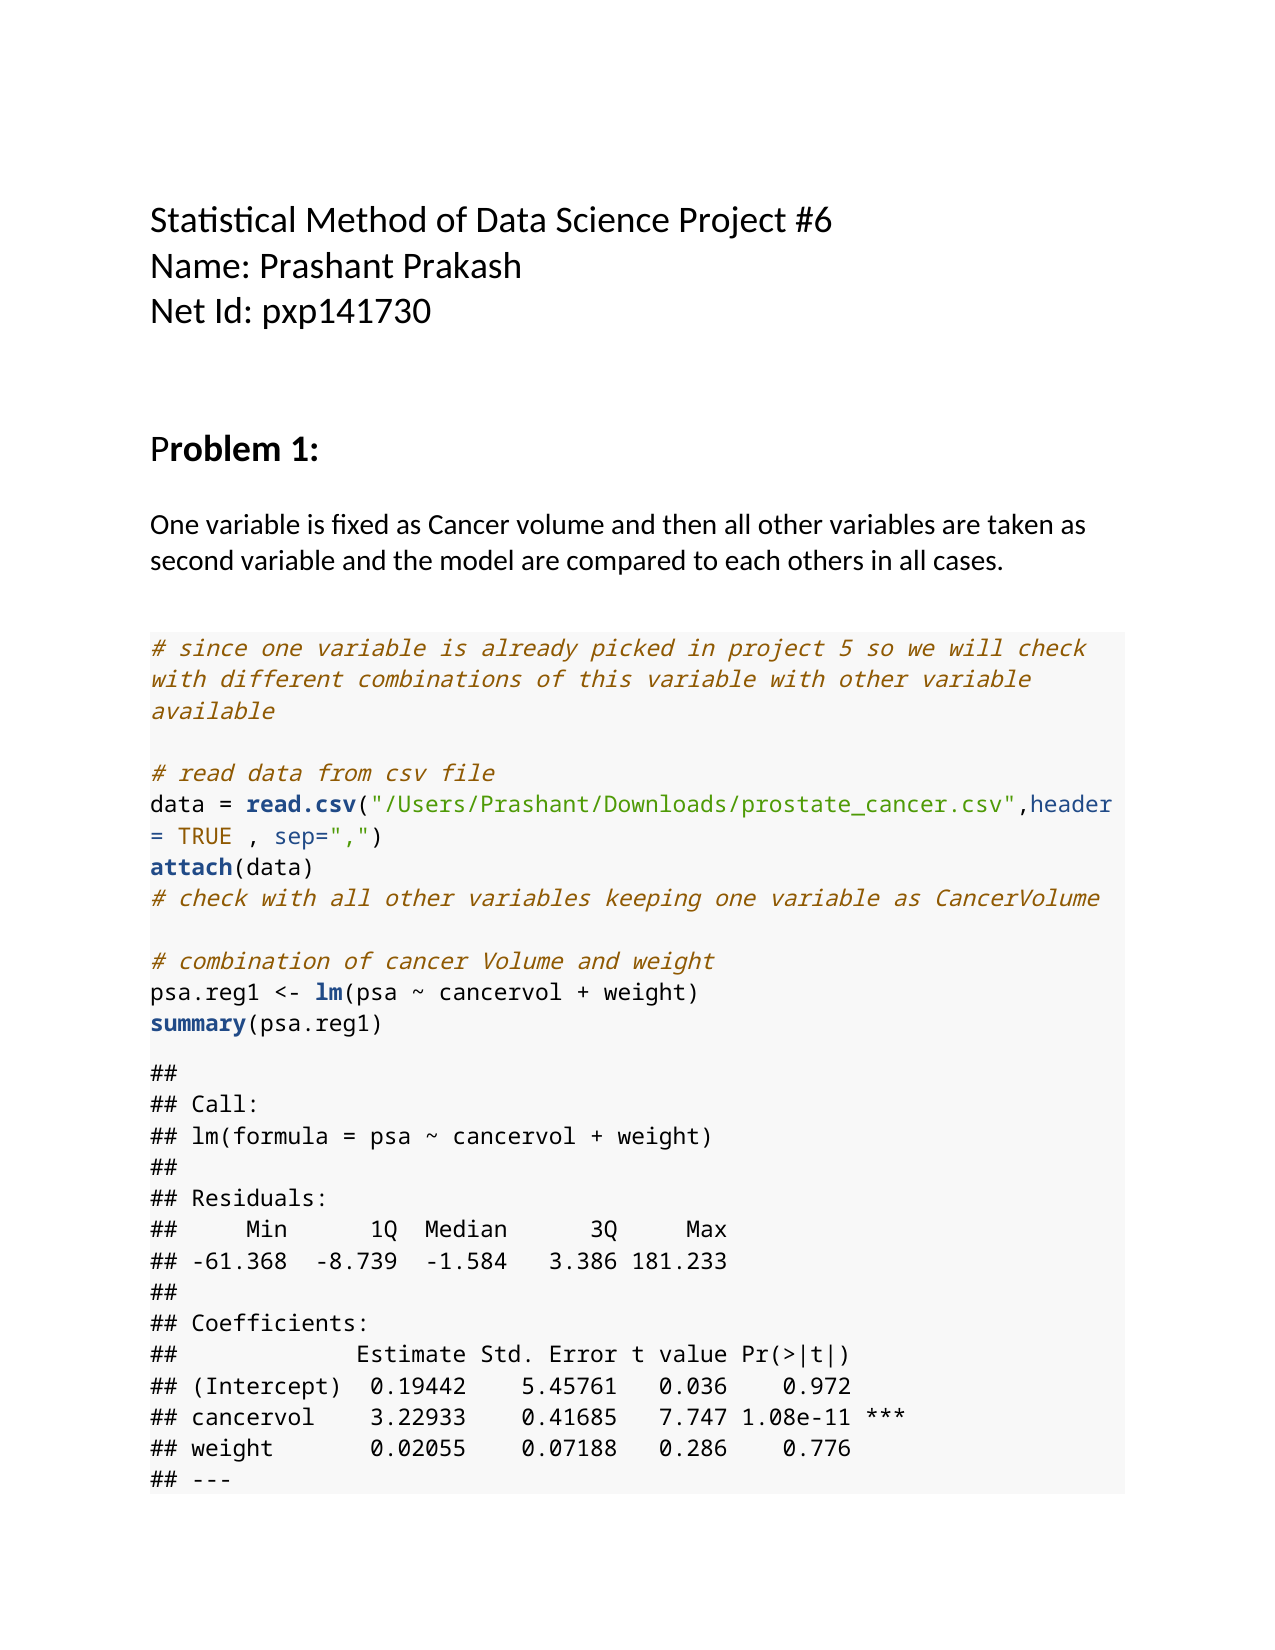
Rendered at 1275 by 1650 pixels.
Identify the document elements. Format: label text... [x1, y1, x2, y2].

text Net Id: pxp141730 [150, 287, 1125, 333]
text # since one variable is already picked in project 5 so we will check with different combinations of this variable with other variable available # read data from csv file data = read.csv("/Users/Prashant/Downloads/prostate_cancer.csv",header = TRUE , sep=",") attach(data) # check with all other variables keeping one variable as CancerVolume # combination of cancer Volume and weight psa.reg1 <- lm(psa ~ cancervol + weight) summary(psa.reg1) [150, 632, 1125, 1038]
text Name: Prashant Prakash [150, 242, 1125, 287]
text One variable is fixed as Cancer volume and then all other variables are taken as second variable and the model are compared to each others in all cases. [150, 506, 1125, 578]
text Statistical Method of Data Science Project #6 [150, 196, 1125, 242]
text Problem 1: [150, 425, 1125, 471]
